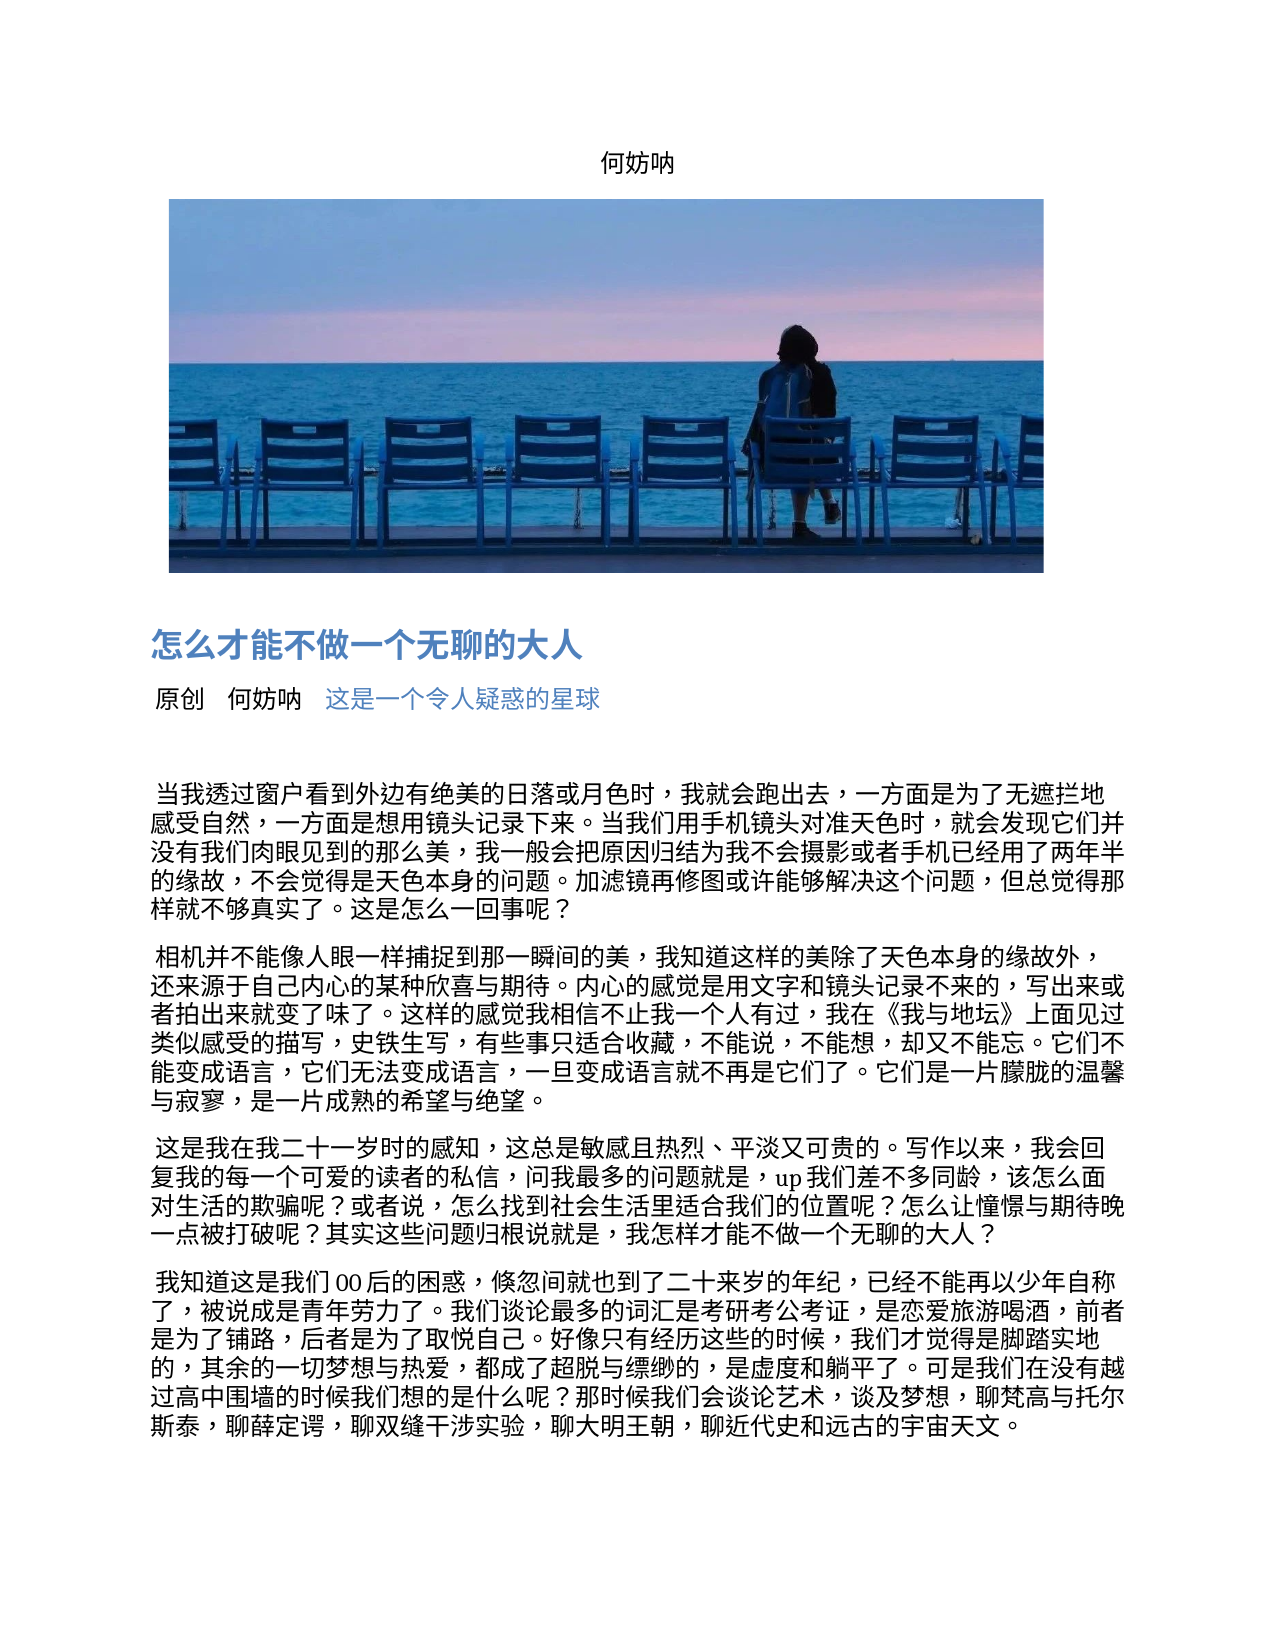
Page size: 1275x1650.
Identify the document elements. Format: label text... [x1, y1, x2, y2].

picture [168, 199, 1044, 573]
text 这是我在我二十一岁时的感知，这总是敏感且热烈、平淡又可贵的。写作以来，我会回复我的每一个可爱的读者的私信，问我最多的问题就是，up我们差不多同龄，该怎么面对生活的欺骗呢？或者说，怎么找到社会生活里适合我们的位置呢？怎么让憧憬与期待晚一点被打破呢？其实这些问题归根说就是，我怎样才能不做一个无聊的大人？ [150, 1135, 1125, 1250]
text 我知道这是我们00后的困惑，倏忽间就也到了二十来岁的年纪，已经不能再以少年自称了，被说成是青年劳力了。我们谈论最多的词汇是考研考公考证，是恋爱旅游喝酒，前者是为了铺路，后者是为了取悦自己。好像只有经历这些的时候，我们才觉得是脚踏实地的，其余的一切梦想与热爱，都成了超脱与缥缈的，是虚度和躺平了。可是我们在没有越过高中围墙的时候我们想的是什么呢？那时候我们会谈论艺术，谈及梦想，聊梵高与托尔斯泰，聊薛定谔，聊双缝干涉实验，聊大明王朝，聊近代史和远古的宇宙天文。 [150, 1269, 1125, 1441]
text 原创 何妨呐 这是一个令人疑惑的星球 [150, 686, 1125, 715]
text 何妨呐 [150, 150, 1125, 179]
subtitle 怎么才能不做一个无聊的大人 [150, 622, 1125, 668]
text 当我透过窗户看到外边有绝美的日落或月色时，我就会跑出去，一方面是为了无遮拦地感受自然，一方面是想用镜头记录下来。当我们用手机镜头对准天色时，就会发现它们并没有我们肉眼见到的那么美，我一般会把原因归结为我不会摄影或者手机已经用了两年半的缘故，不会觉得是天色本身的问题。加滤镜再修图或许能够解决这个问题，但总觉得那样就不够真实了。这是怎么一回事呢？ [150, 781, 1125, 925]
text 相机并不能像人眼一样捕捉到那一瞬间的美，我知道这样的美除了天色本身的缘故外，还来源于自己内心的某种欣喜与期待。内心的感觉是用文字和镜头记录不来的，写出来或者拍出来就变了味了。这样的感觉我相信不止我一个人有过，我在《我与地坛》上面见过类似感受的描写，史铁生写，有些事只适合收藏，不能说，不能想，却又不能忘。它们不能变成语言，它们无法变成语言，一旦变成语言就不再是它们了。它们是一片朦胧的温馨与寂寥，是一片成熟的希望与绝望。 [150, 944, 1125, 1116]
